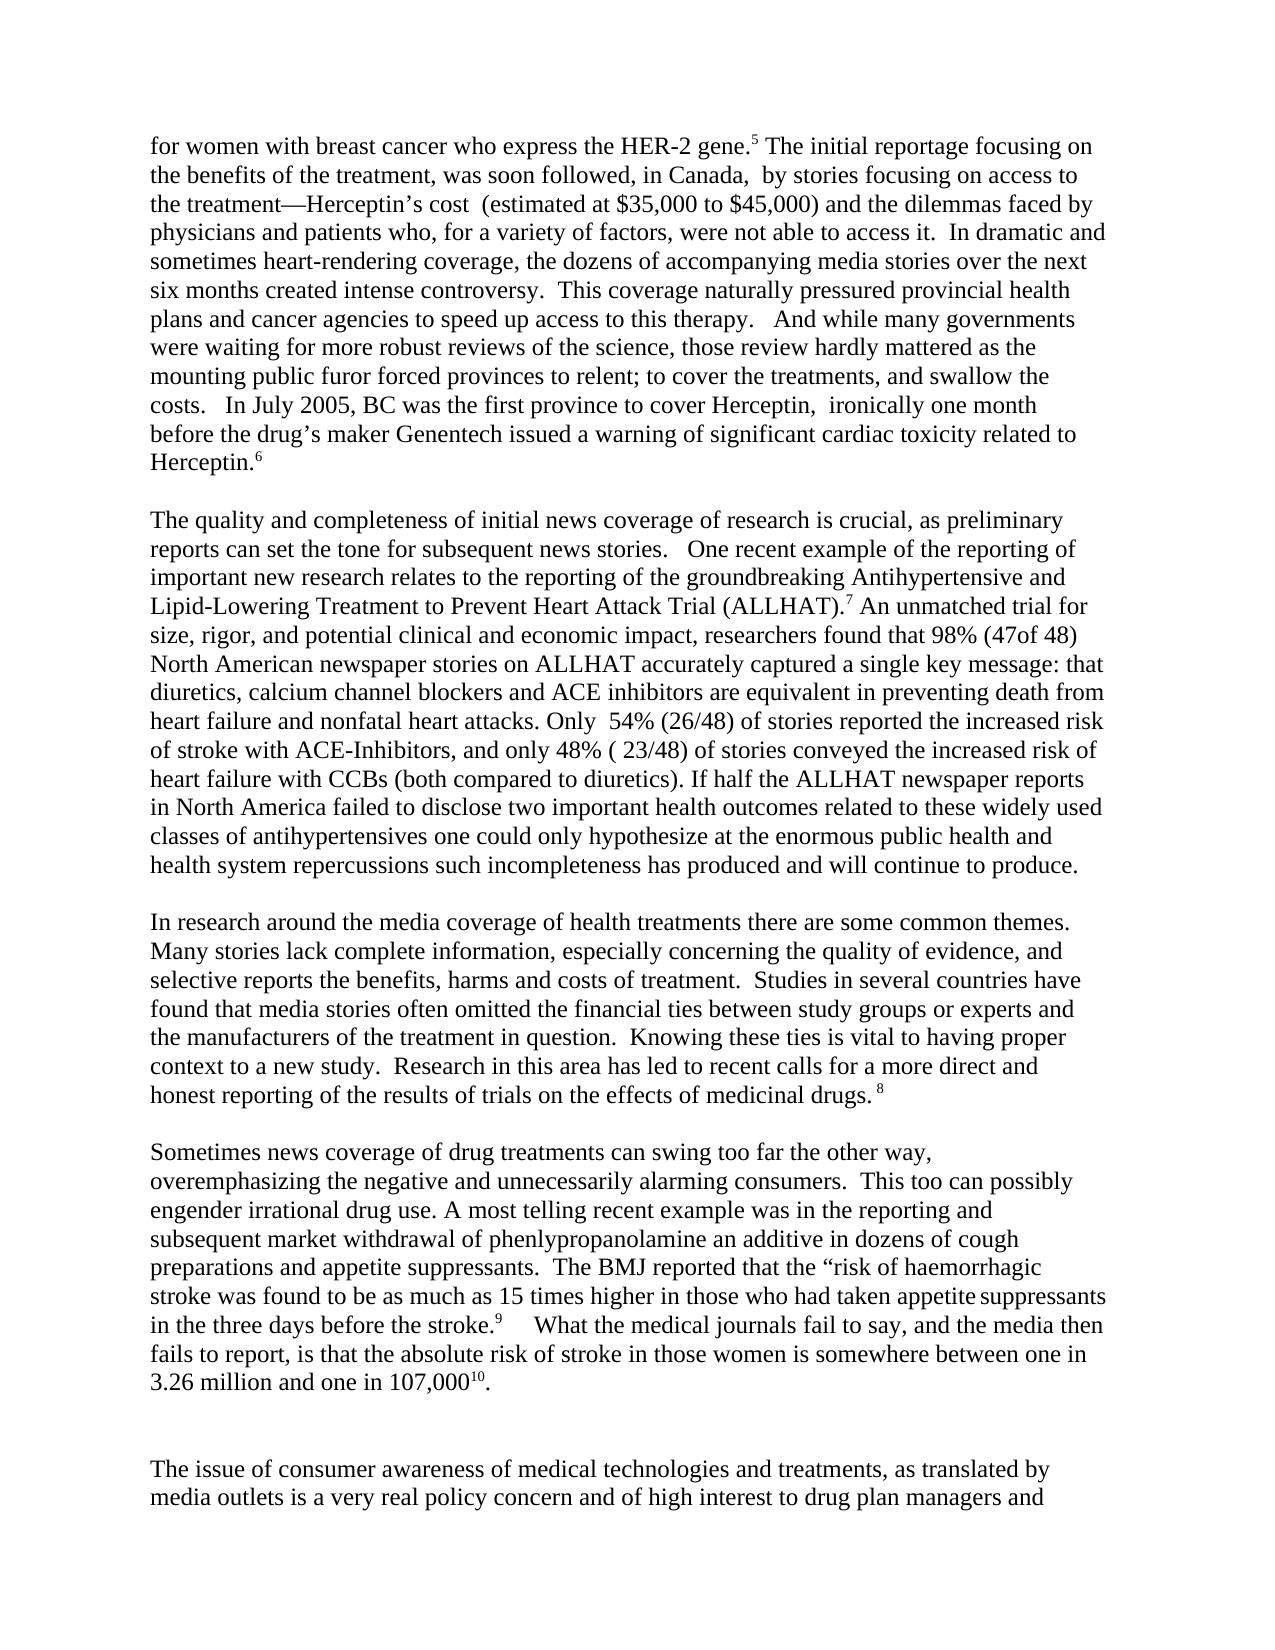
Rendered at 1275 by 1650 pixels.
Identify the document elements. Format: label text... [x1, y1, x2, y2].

text Sometimes news coverage of drug treatments can swing too far the other way, overemphasizing the negative and unnecessarily alarming consumers. This too can possibly engender irrational drug use. A most telling recent example was in the reporting and subsequent market withdrawal of phenlypropanolamine an additive in dozens of cough preparations and appetite suppressants. The BMJ reported that the “risk of haemorrhagic stroke was found to be as much as 15 times higher in those who had taken appetite suppressants in the three days before the stroke. What the medical journals fail to say, and the media then fails to report, is that the absolute risk of stroke in those women is somewhere between one in 3.26 million and one in 107,000. [150, 1137, 1106, 1396]
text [150, 1454, 1106, 1511]
text The quality and completeness of initial news coverage of research is crucial, as preliminary reports can set the tone for subsequent news stories. One recent example of the reporting of important new research relates to the reporting of the groundbreaking Antihypertensive and Lipid-Lowering Treatment to Prevent Heart Attack Trial (ALLHAT). An unmatched trial for size, rigor, and potential clinical and economic impact, researchers found that 98% (47of 48) North American newspaper stories on ALLHAT accurately captured a single key message: that diuretics, calcium channel blockers and ACE inhibitors are equivalent in preventing death from heart failure and nonfatal heart attacks. Only 54% (26/48) of stories reported the increased risk of stroke with ACE-Inhibitors, and only 48% ( 23/48) of stories conveyed the increased risk of heart failure with CCBs (both compared to diuretics). If half the ALLHAT newspaper reports in North America failed to disclose two important health outcomes related to these widely used classes of antihypertensives one could only hypothesize at the enormous public health and health system repercussions such incompleteness has produced and will continue to produce. [150, 505, 1106, 879]
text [150, 131, 1106, 476]
text In research around the media coverage of health treatments there are some common themes. Many stories lack complete information, especially concerning the quality of evidence, and selective reports the benefits, harms and costs of treatment. Studies in several countries have found that media stories often omitted the financial ties between study groups or experts and the manufacturers of the treatment in question. Knowing these ties is vital to having proper context to a new study. Research in this area has led to recent calls for a more direct and honest reporting of the results of trials on the effects of medicinal drugs. [150, 907, 1106, 1109]
